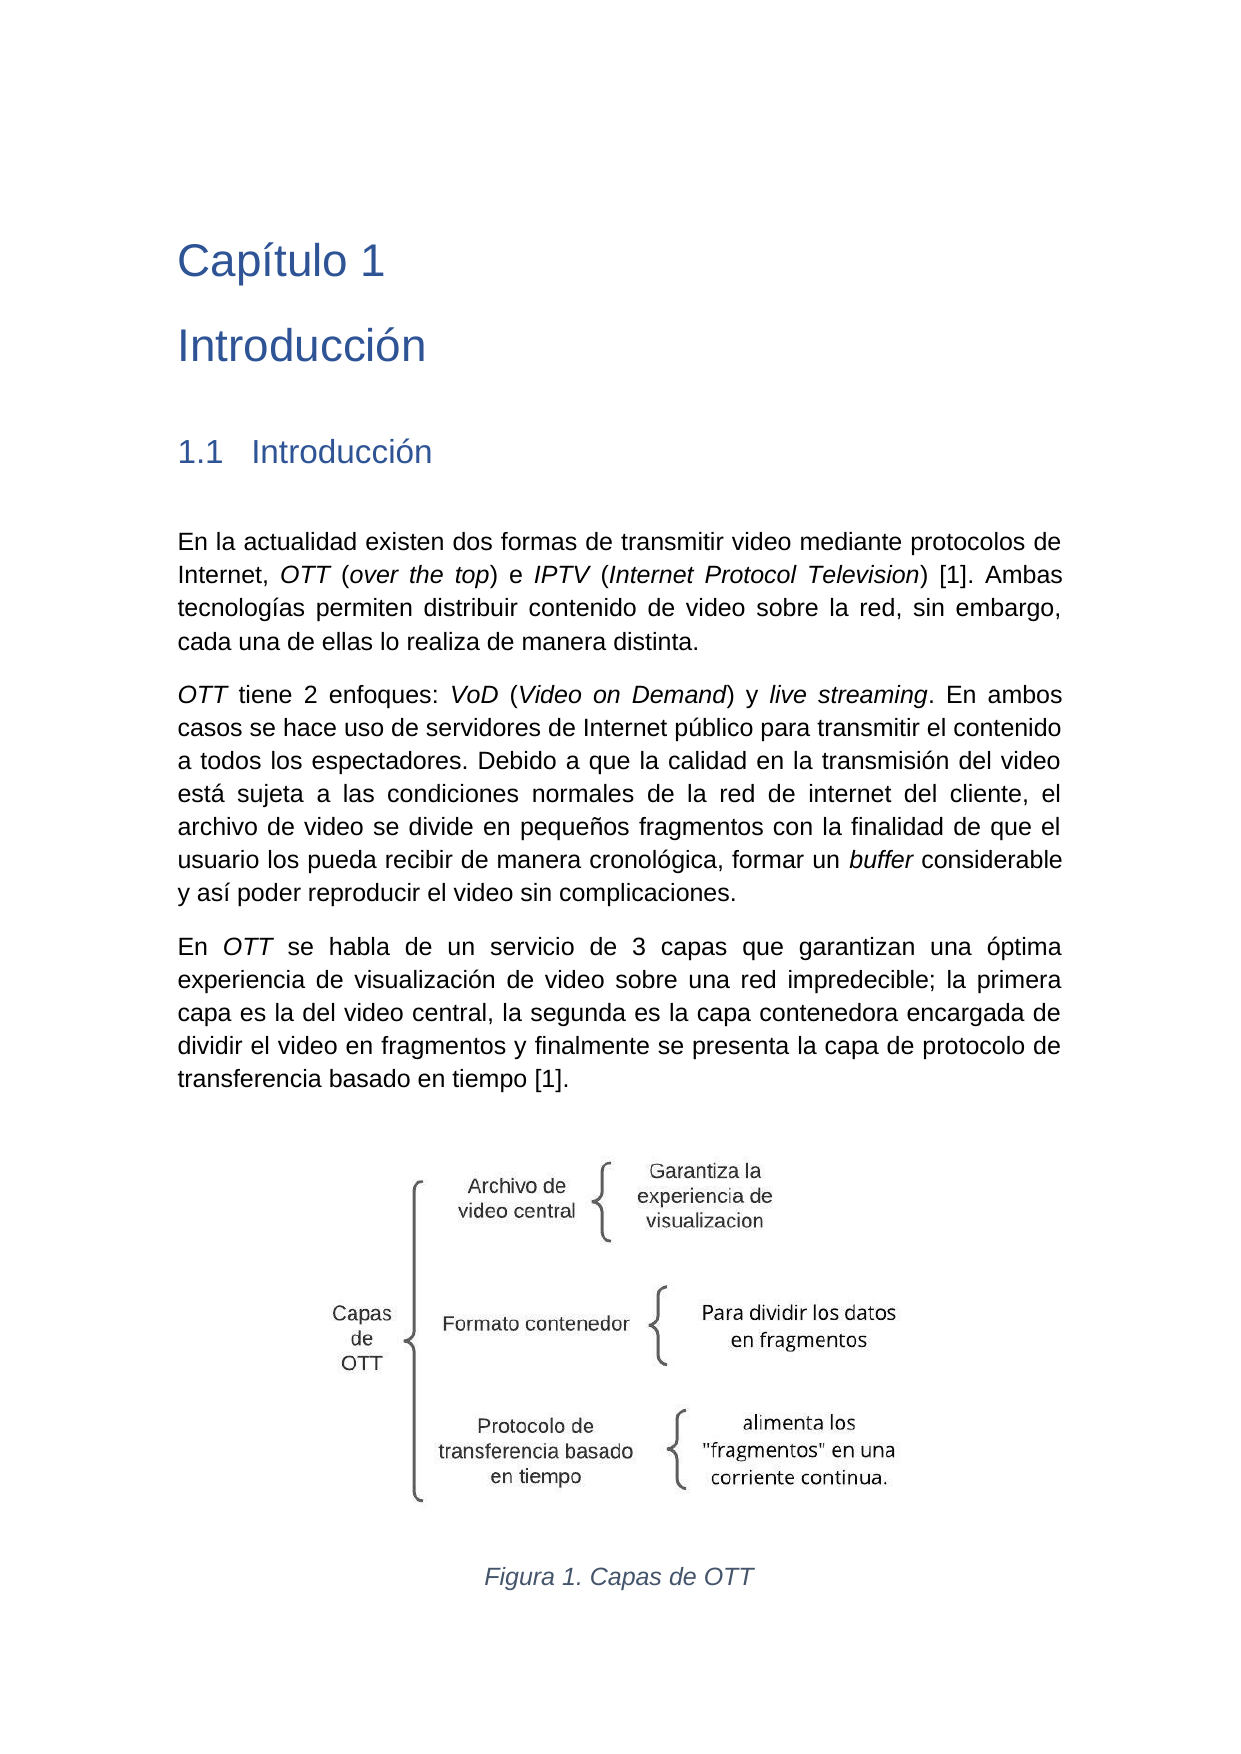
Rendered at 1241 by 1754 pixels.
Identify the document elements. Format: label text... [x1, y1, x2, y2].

text En OTT se habla de un servicio de 3 capas que garantizan una óptima experiencia de visualización de video sobre una red impredecible; la primera capa es la del video central, la segunda es la capa contenedora encargada de dividir el video en fragmentos y finalmente se presenta la capa de protocolo de transferencia basado en tiempo. [177, 932, 1063, 1093]
text Figura 1. Capas de OTT [177, 1562, 1063, 1591]
subtitle Introducción [177, 319, 1063, 371]
subtitle Capítulo 1 [177, 233, 1063, 286]
subtitle 1.1 Introducción [177, 432, 1063, 471]
text OTT tiene 2 enfoques: VoD (Video on Demand) y live streaming. En ambos casos se hace uso de servidores de Internet público para transmitir el contenido a todos los espectadores. Debido a que la calidad en la transmisión del video está sujeta a las condiciones normales de la red de internet del cliente, el archivo de video se divide en pequeños fragmentos con la finalidad de que el usuario los pueda recibir de manera cronológica, formar un buffer considerable y así poder reproducir el video sin complicaciones. [177, 680, 1063, 907]
picture [292, 1118, 949, 1538]
text En la actualidad existen dos formas de transmitir video mediante protocolos de Internet, OTT (over the top) e IPTV (Internet Protocol Television). Ambas tecnologías permiten distribuir contenido de video sobre la red, sin embargo, cada una de ellas lo realiza de manera distinta. [177, 527, 1063, 655]
